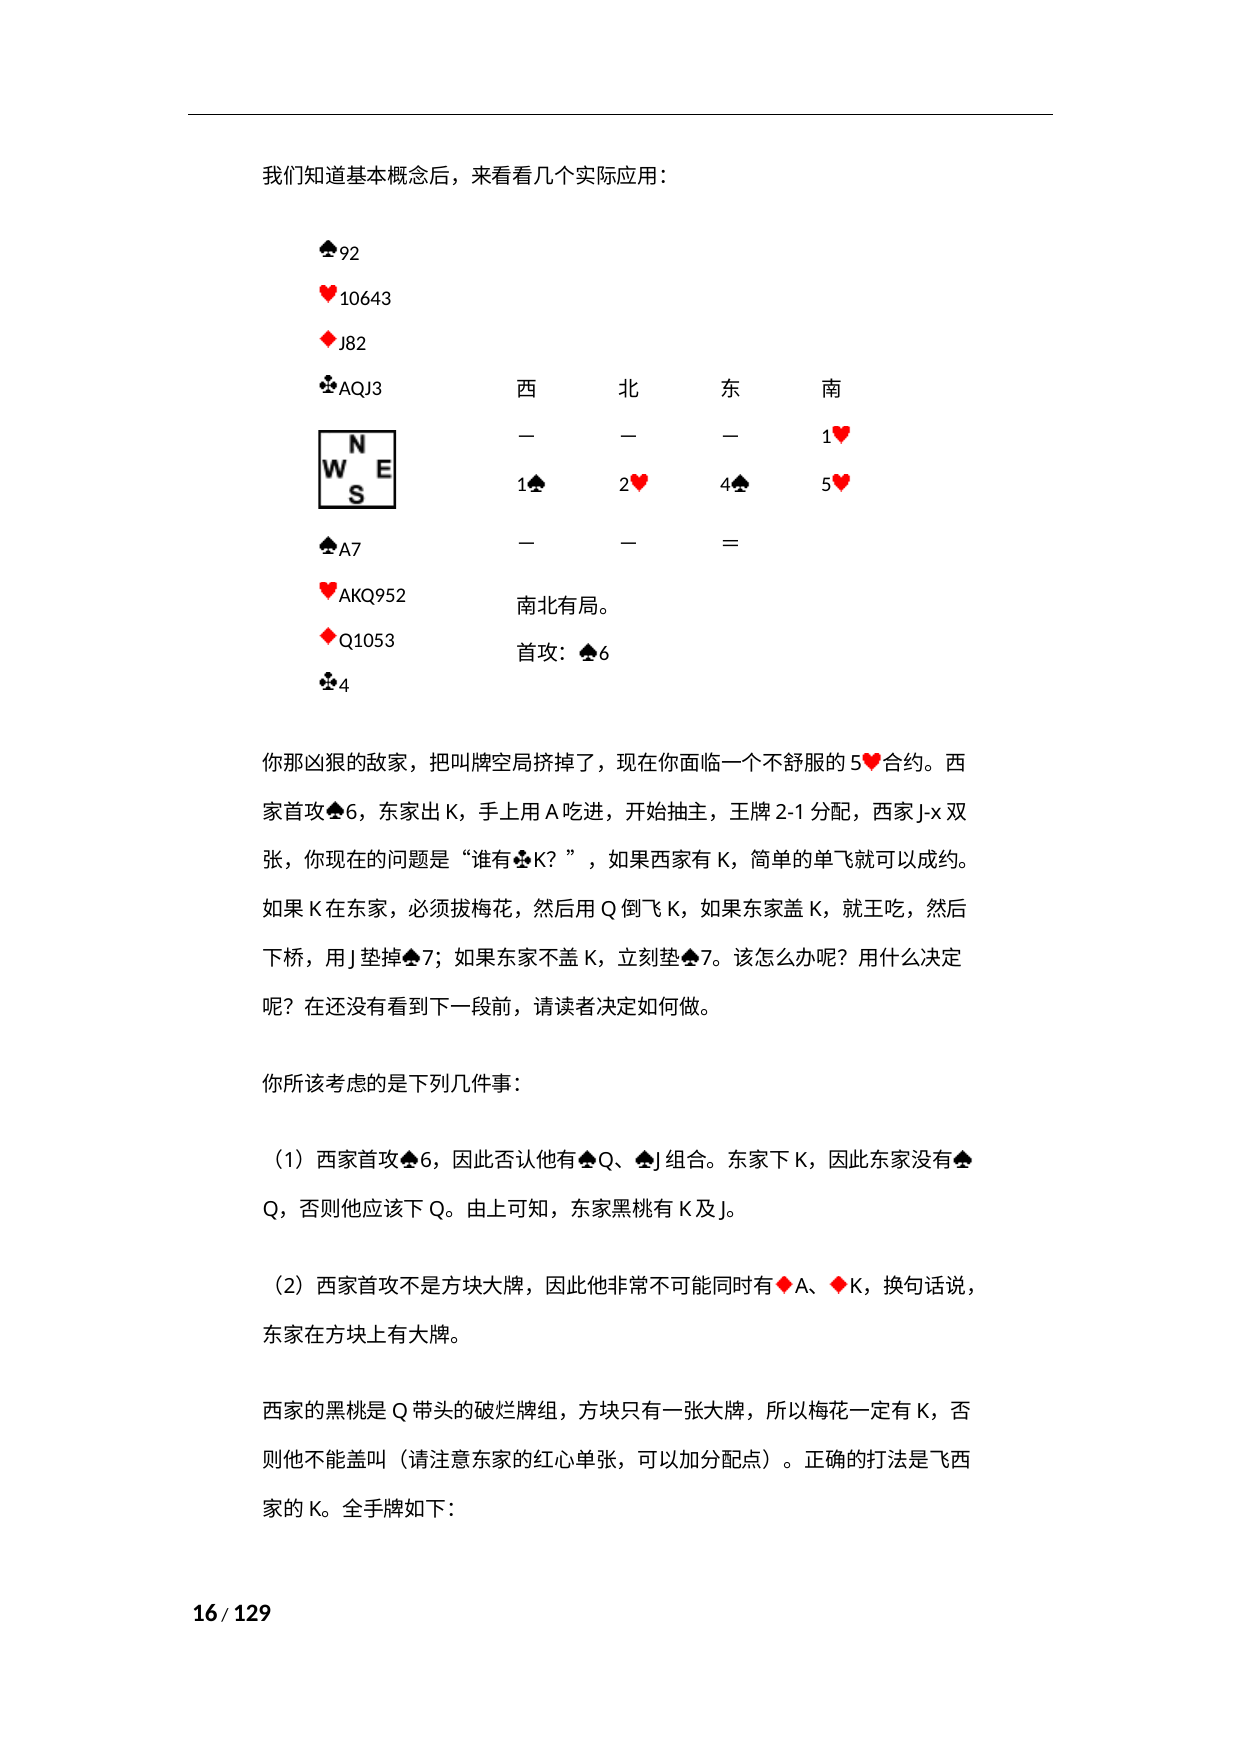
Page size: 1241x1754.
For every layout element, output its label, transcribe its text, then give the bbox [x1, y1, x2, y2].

picture [318, 582, 339, 600]
picture [318, 430, 397, 509]
picture [318, 672, 339, 690]
picture [952, 1150, 974, 1168]
picture [512, 850, 533, 868]
picture [578, 643, 599, 661]
text 我们知道基本概念后，来看看几个实际应用： [262, 158, 978, 191]
picture [318, 330, 339, 348]
text （1）西家首攻6，因此否认他有Q、J组合。东家下K，因此东家没有Q，否则他应该下Q。由上可知，东家黑桃有K及J。 [262, 1142, 978, 1224]
table_header [513, 235, 923, 716]
table_cell A7 AKQ952 Q1053 4 [317, 532, 513, 716]
text 西家的黑桃是Q带头的破烂牌组，方块只有一张大牌，所以梅花一定有K，否则他不能盖叫（请注意东家的红心单张，可以加分配点）。正确的打法是飞西家的K。全手牌如下： [262, 1393, 978, 1523]
picture [831, 426, 852, 444]
picture [634, 1150, 655, 1168]
picture [831, 474, 852, 492]
picture [730, 474, 751, 492]
picture [680, 948, 701, 966]
picture [861, 753, 883, 771]
picture [318, 536, 339, 554]
picture [577, 1150, 598, 1168]
picture [526, 474, 547, 492]
table_cell [317, 419, 513, 532]
text （2）西家首攻不是方块大牌，因此他非常不可能同时有A、K，换句话说，东家在方块上有大牌。 [262, 1268, 978, 1349]
picture [629, 474, 650, 492]
picture [399, 1150, 420, 1168]
picture [774, 1276, 795, 1294]
picture [828, 1276, 850, 1294]
picture [318, 240, 339, 257]
picture [318, 285, 339, 303]
picture [325, 801, 346, 819]
text 你那凶狠的敌家，把叫牌空局挤掉了，现在你面临一个不舒服的5合约。西家首攻6，东家出K，手上用A吃进，开始抽主，王牌2-1分配，西家J-x双张，你现在的问题是“谁有K？”，如果西家有K，简单的单飞就可以成约。如果K在东家，必须拔梅花，然后用Q倒飞K，如果东家盖K，就王吃，然后下桥，用J垫掉7；如果东家不盖K，立刻垫7。该怎么办呢？用什么决定呢？在还没有看到下一段前，请读者决定如何做。 [262, 745, 978, 1021]
text 你所该考虑的是下列几件事： [262, 1066, 978, 1098]
table_header 92 10643 J82 AQJ3 [317, 235, 513, 419]
picture [318, 375, 339, 393]
picture [318, 627, 339, 645]
picture [401, 948, 422, 966]
